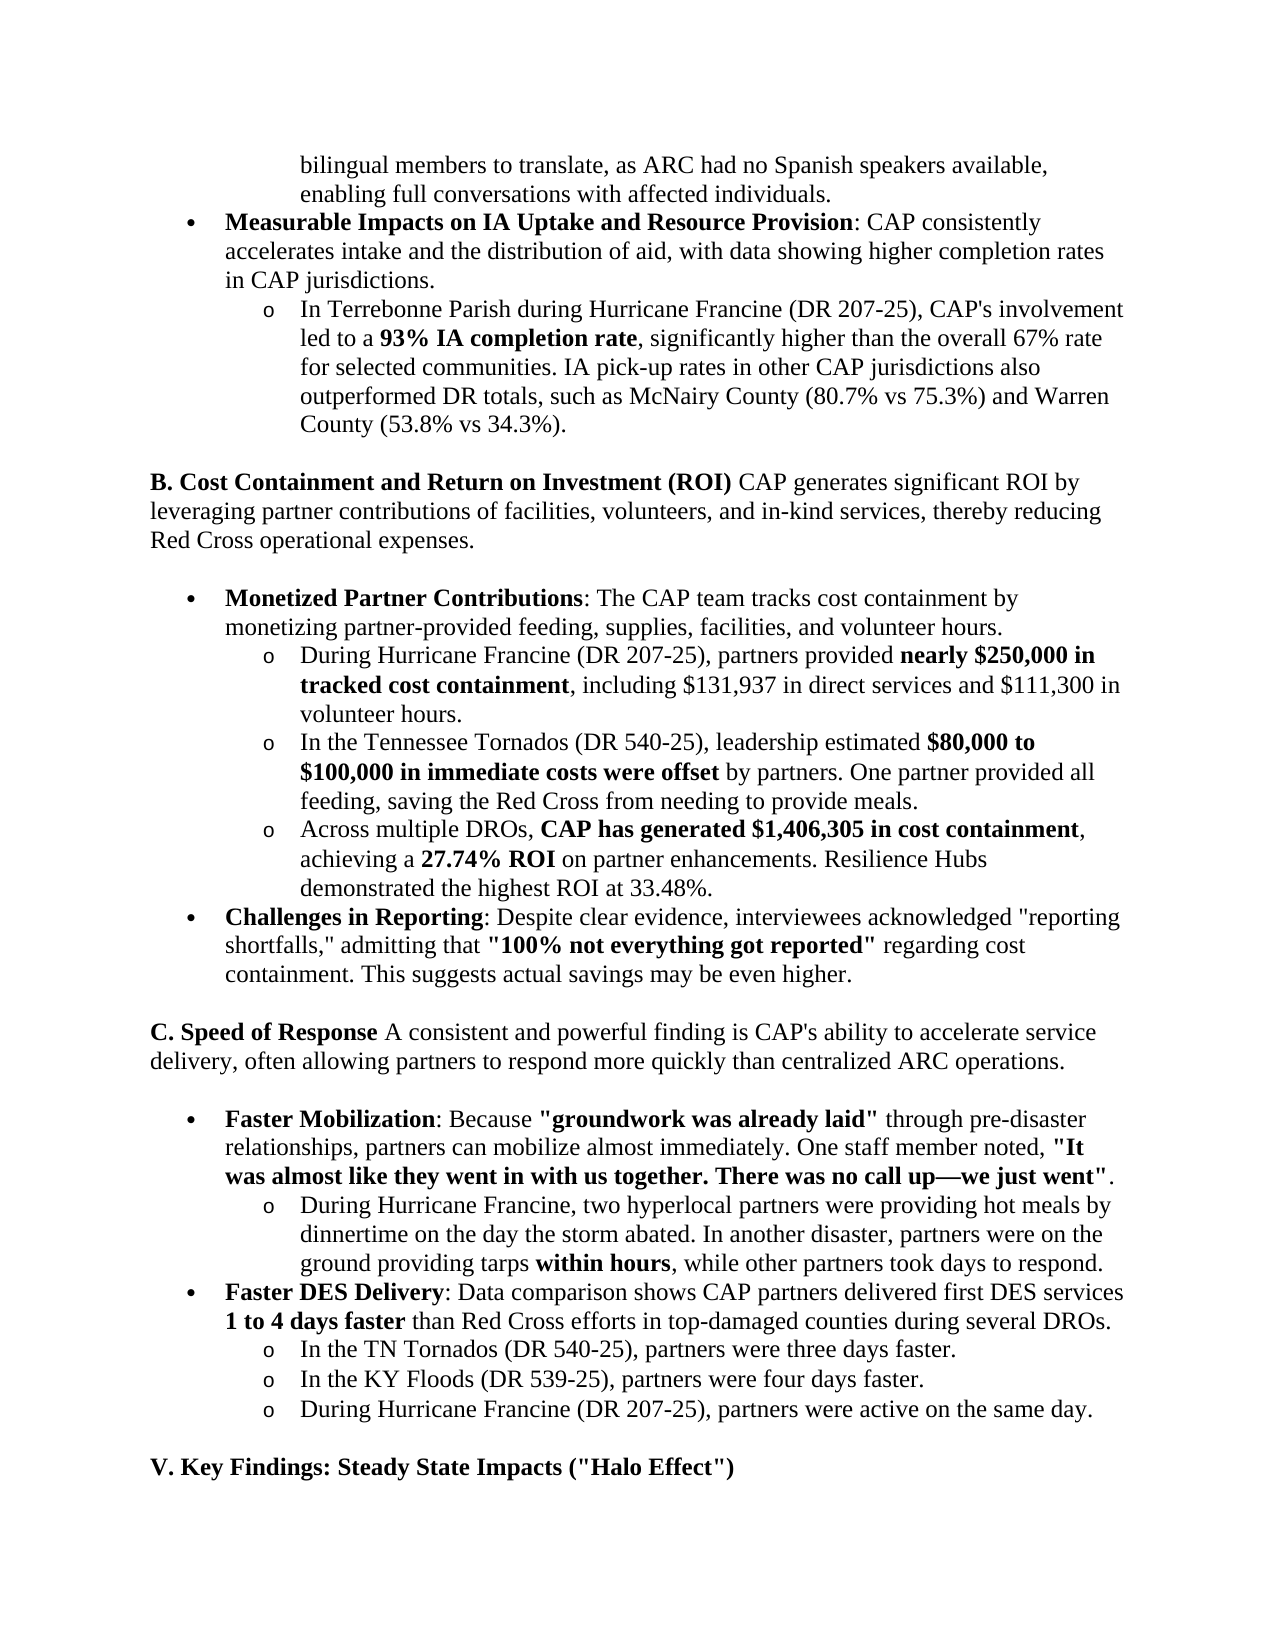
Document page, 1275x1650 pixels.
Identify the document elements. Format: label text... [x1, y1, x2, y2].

list During Hurricane Francine (DR 207-25), partners provided nearly $250,000 in tracked cost containment, including $131,937 in direct services and $111,300 in volunteer hours. [262, 640, 1125, 727]
text V. Key Findings: Steady State Impacts ("Halo Effect") [150, 1452, 1125, 1481]
list In the KY Floods (DR 539-25), partners were four days faster. [262, 1364, 1125, 1394]
list In the Tennessee Tornados (DR 540-25), leadership estimated $80,000 to $100,000 in immediate costs were offset by partners. One partner provided all feeding, saving the Red Cross from needing to provide meals. [262, 727, 1125, 814]
list In Terrebonne Parish during Hurricane Francine (DR 207-25), CAP's involvement led to a 93% IA completion rate, significantly higher than the overall 67% rate for selected communities. IA pick-up rates in other CAP jurisdictions also outperformed DR totals, such as McNairy County (80.7% vs 75.3%) and Warren County (53.8% vs 34.3%). [262, 294, 1125, 438]
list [262, 150, 1125, 207]
text C. Speed of Response A consistent and powerful finding is CAP's ability to accelerate service delivery, often allowing partners to respond more quickly than centralized ARC operations. [150, 1017, 1125, 1074]
list Monetized Partner Contributions: The CAP team tracks cost containment by monetizing partner-provided feeding, supplies, facilities, and volunteer hours. [187, 583, 1125, 640]
list Across multiple DROs, CAP has generated $1,406,305 in cost containment, achieving a 27.74% ROI on partner enhancements. Resilience Hubs demonstrated the highest ROI at 33.48%. [262, 814, 1125, 902]
text B. Cost Containment and Return on Investment (ROI) CAP generates significant ROI by leveraging partner contributions of facilities, volunteers, and in-kind services, thereby reducing Red Cross operational expenses. [150, 467, 1125, 554]
list Challenges in Reporting: Despite clear evidence, interviewees acknowledged "reporting shortfalls," admitting that "100% not everything got reported" regarding cost containment. This suggests actual savings may be even higher. [187, 902, 1125, 988]
list During Hurricane Francine, two hyperlocal partners were providing hot meals by dinnertime on the day the storm abated. In another disaster, partners were on the ground providing tarps within hours, while other partners took days to respond. [262, 1190, 1125, 1277]
list Faster DES Delivery: Data comparison shows CAP partners delivered first DES services 1 to 4 days faster than Red Cross efforts in top-damaged counties during several DROs. [187, 1277, 1125, 1334]
list During Hurricane Francine (DR 207-25), partners were active on the same day. [262, 1394, 1125, 1423]
list In the TN Tornados (DR 540-25), partners were three days faster. [262, 1334, 1125, 1364]
list Measurable Impacts on IA Uptake and Resource Provision: CAP consistently accelerates intake and the distribution of aid, with data showing higher completion rates in CAP jurisdictions. [187, 207, 1125, 294]
list Faster Mobilization: Because "groundwork was already laid" through pre-disaster relationships, partners can mobilize almost immediately. One staff member noted, "It was almost like they went in with us together. There was no call up—we just went". [187, 1104, 1125, 1190]
